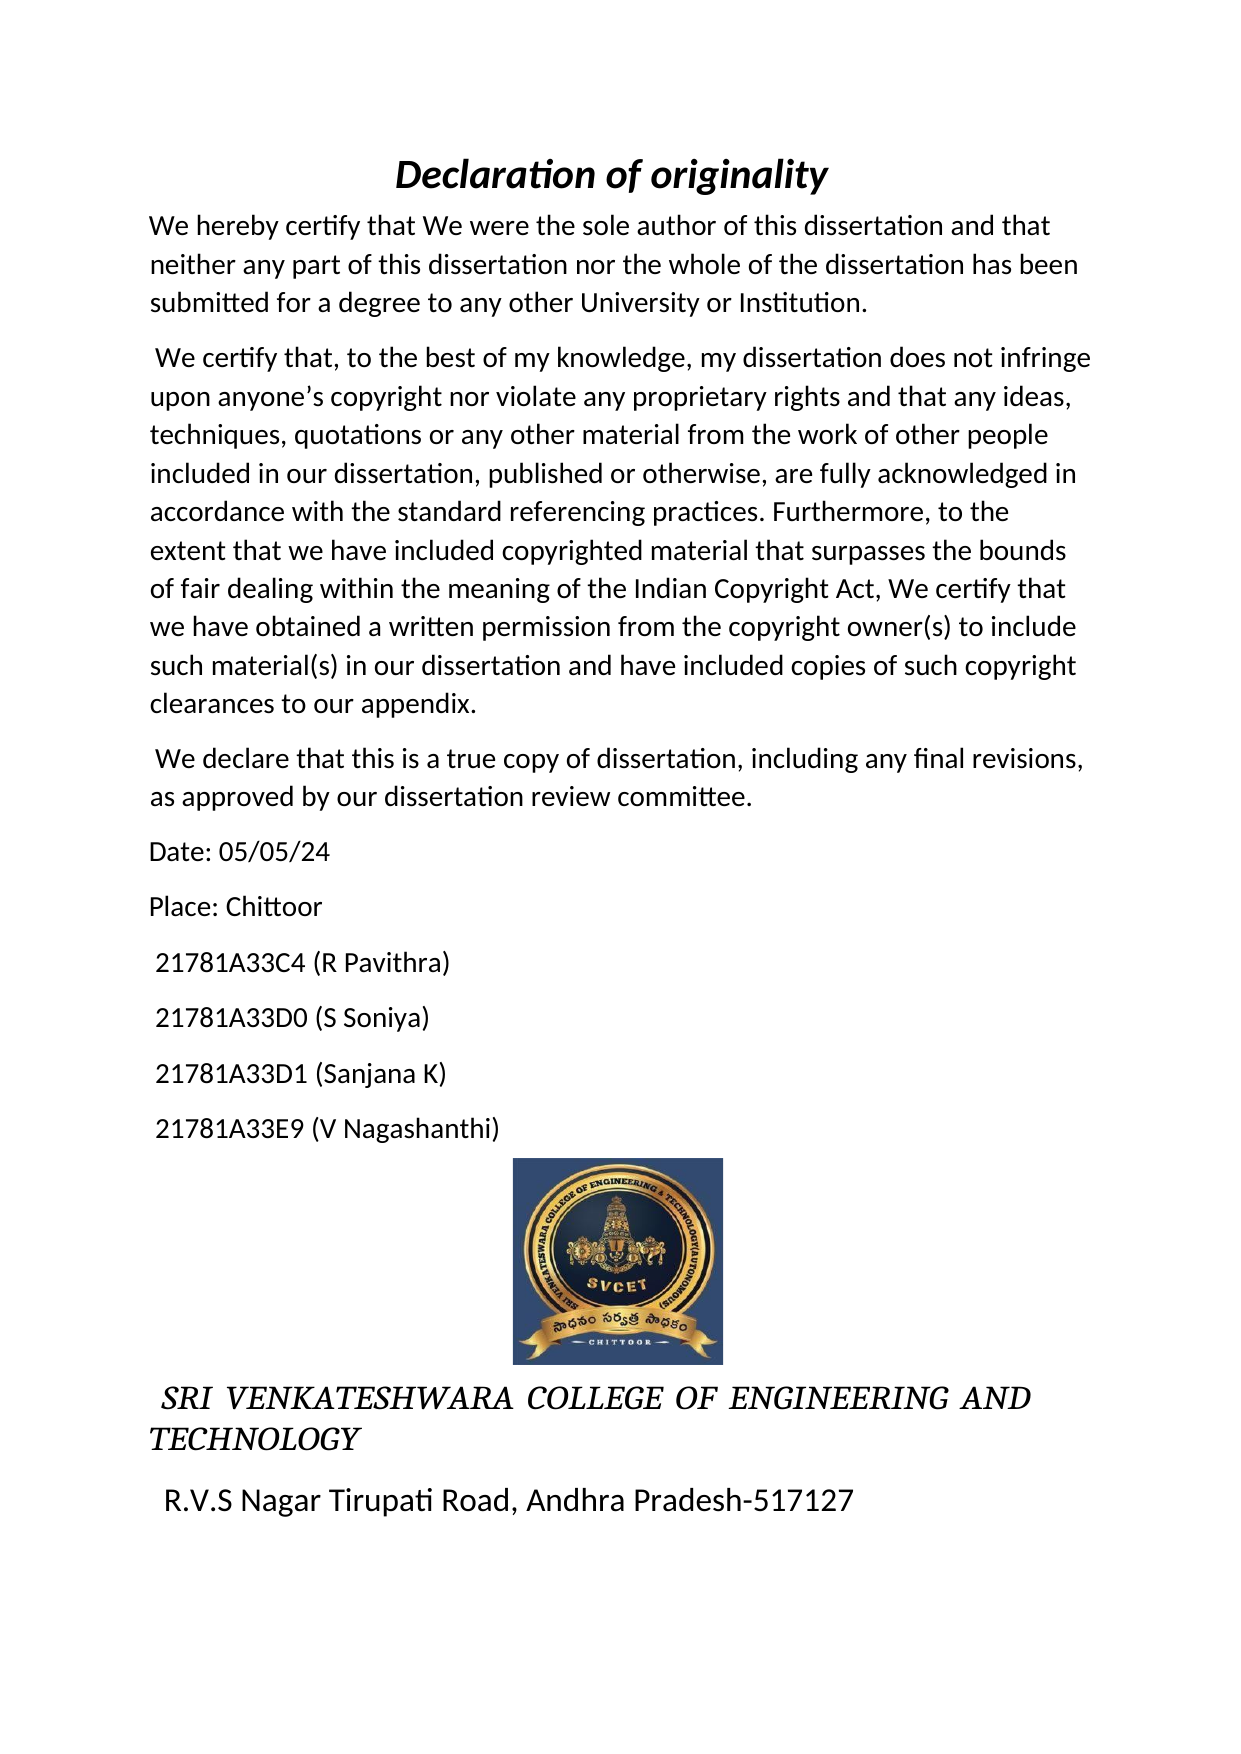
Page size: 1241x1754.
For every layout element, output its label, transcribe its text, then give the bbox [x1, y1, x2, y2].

text Date: 05/05/24 Place: Chittoor [148, 833, 331, 924]
picture [512, 1158, 724, 1365]
text SRI VENKATESHWARA COLLEGE OF ENGINEERING AND TECHNOLOGY [148, 1157, 1240, 1459]
text Declaration of originality [395, 148, 1240, 199]
text We certify that, to the best of my knowledge, my dissertation does not infringe upon anyone’s copyright nor violate any proprietary rights and that any ideas, techniques, quotations or any other material from the work of other people [149, 339, 1103, 452]
text We declare that this is a true copy of dissertation, including any final revisions, as approved by our dissertation review committee. [149, 740, 1087, 814]
text included in our dissertation, published or otherwise, are fully acknowledged in accordance with the standard referencing practices. Furthermore, to the extent that we have included copyrighted material that surpasses the bounds of fair dealing within the meaning of the Indian Copyright Act, We certify that we have obtained a written permission from the copyright owner(s) to include such material(s) in our dissertation and have included copies of such copyright clearances to our appendix. [149, 455, 1087, 721]
text 21781A33C4 (R Pavithra) 21781A33D0 (S Soniya) 21781A33D1 (Sanjana K) [155, 944, 578, 1090]
text We hereby certify that We were the sole author of this dissertation and that neither any part of this dissertation nor the whole of the dissertation has been submitted for a degree to any other University or Institution. [148, 207, 1103, 320]
text 21781A33E9 (V Nagashanthi) [155, 1110, 1240, 1146]
text R.V.S Nagar Tirupati Road, Andhra Pradesh-517127 [163, 1479, 1240, 1520]
